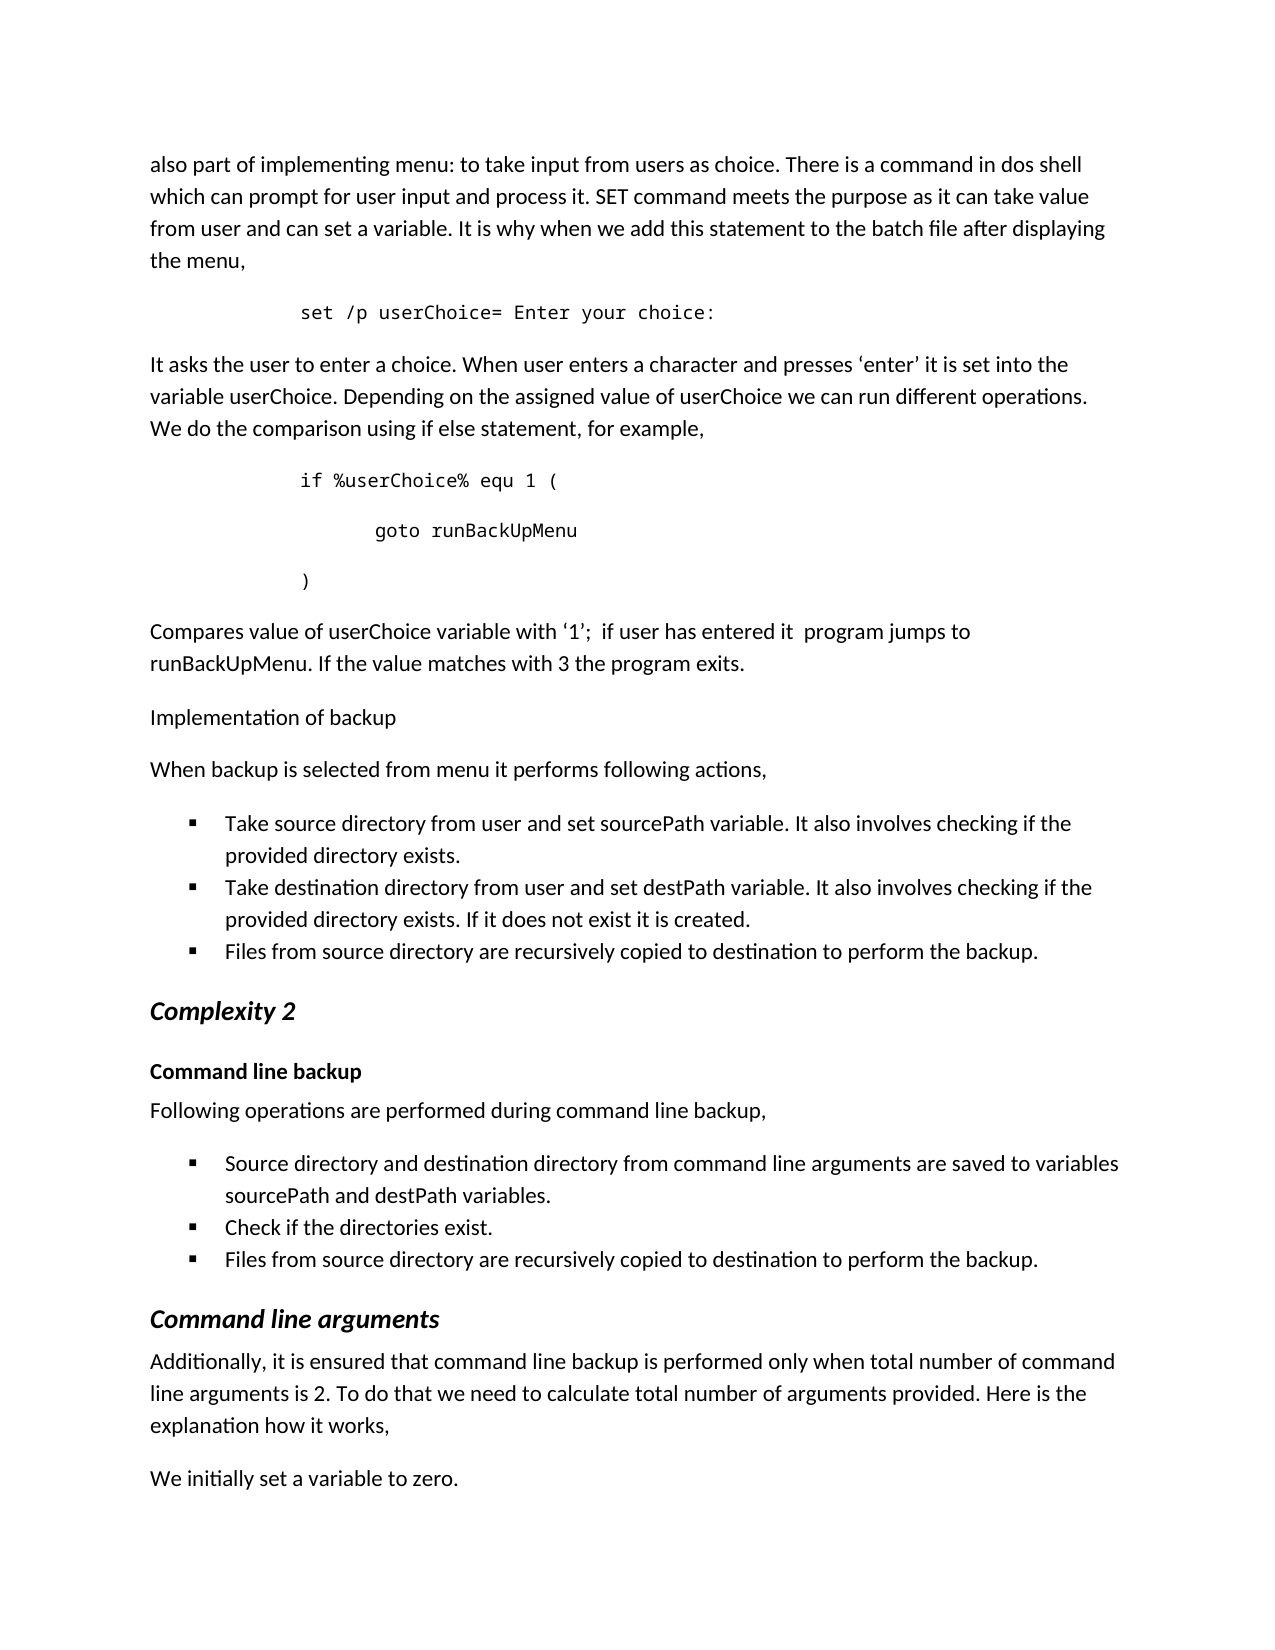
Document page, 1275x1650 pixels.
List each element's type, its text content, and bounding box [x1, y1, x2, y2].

text if %userChoice% equ 1 ( [150, 467, 1125, 493]
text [150, 150, 1125, 274]
text It asks the user to enter a choice. When user enters a character and presses ‘enter’ it is set into the variable userChoice. Depending on the assigned value of userChoice we can run different operations. We do the comparison using if else statement, for example, [150, 350, 1125, 442]
list Take source directory from user and set sourcePath variable. It also involves checking if the provided directory exists. [187, 809, 1125, 869]
subtitle Complexity 2 [150, 994, 1125, 1028]
subtitle Command line backup [150, 1057, 1125, 1086]
list Take destination directory from user and set destPath variable. It also involves checking if the provided directory exists. If it does not exist it is created. [187, 873, 1125, 933]
text set /p userChoice= Enter your choice: [225, 299, 1125, 325]
list Source directory and destination directory from command line arguments are saved to variables sourcePath and destPath variables. [187, 1149, 1125, 1209]
text When backup is selected from menu it performs following actions, [150, 756, 1125, 784]
list Files from source directory are recursively copied to destination to perform the backup. [187, 937, 1125, 965]
text Following operations are performed during command line backup, [150, 1096, 1125, 1124]
text We initially set a variable to zero. [150, 1464, 1125, 1492]
subtitle Command line arguments [150, 1303, 1125, 1336]
text Compares value of userChoice variable with ‘1’; if user has entered it program jumps to runBackUpMenu. If the value matches with 3 the program exits. [150, 617, 1125, 678]
text Additionally, it is ensured that command line backup is performed only when total number of command line arguments is 2. To do that we need to calculate total number of arguments provided. Here is the explanation how it works, [150, 1347, 1125, 1439]
text Implementation of backup [150, 703, 1125, 731]
text goto runBackUpMenu [150, 517, 1125, 543]
text ) [150, 567, 1125, 593]
list Files from source directory are recursively copied to destination to perform the backup. [187, 1246, 1125, 1273]
list Check if the directories exist. [187, 1213, 1125, 1241]
